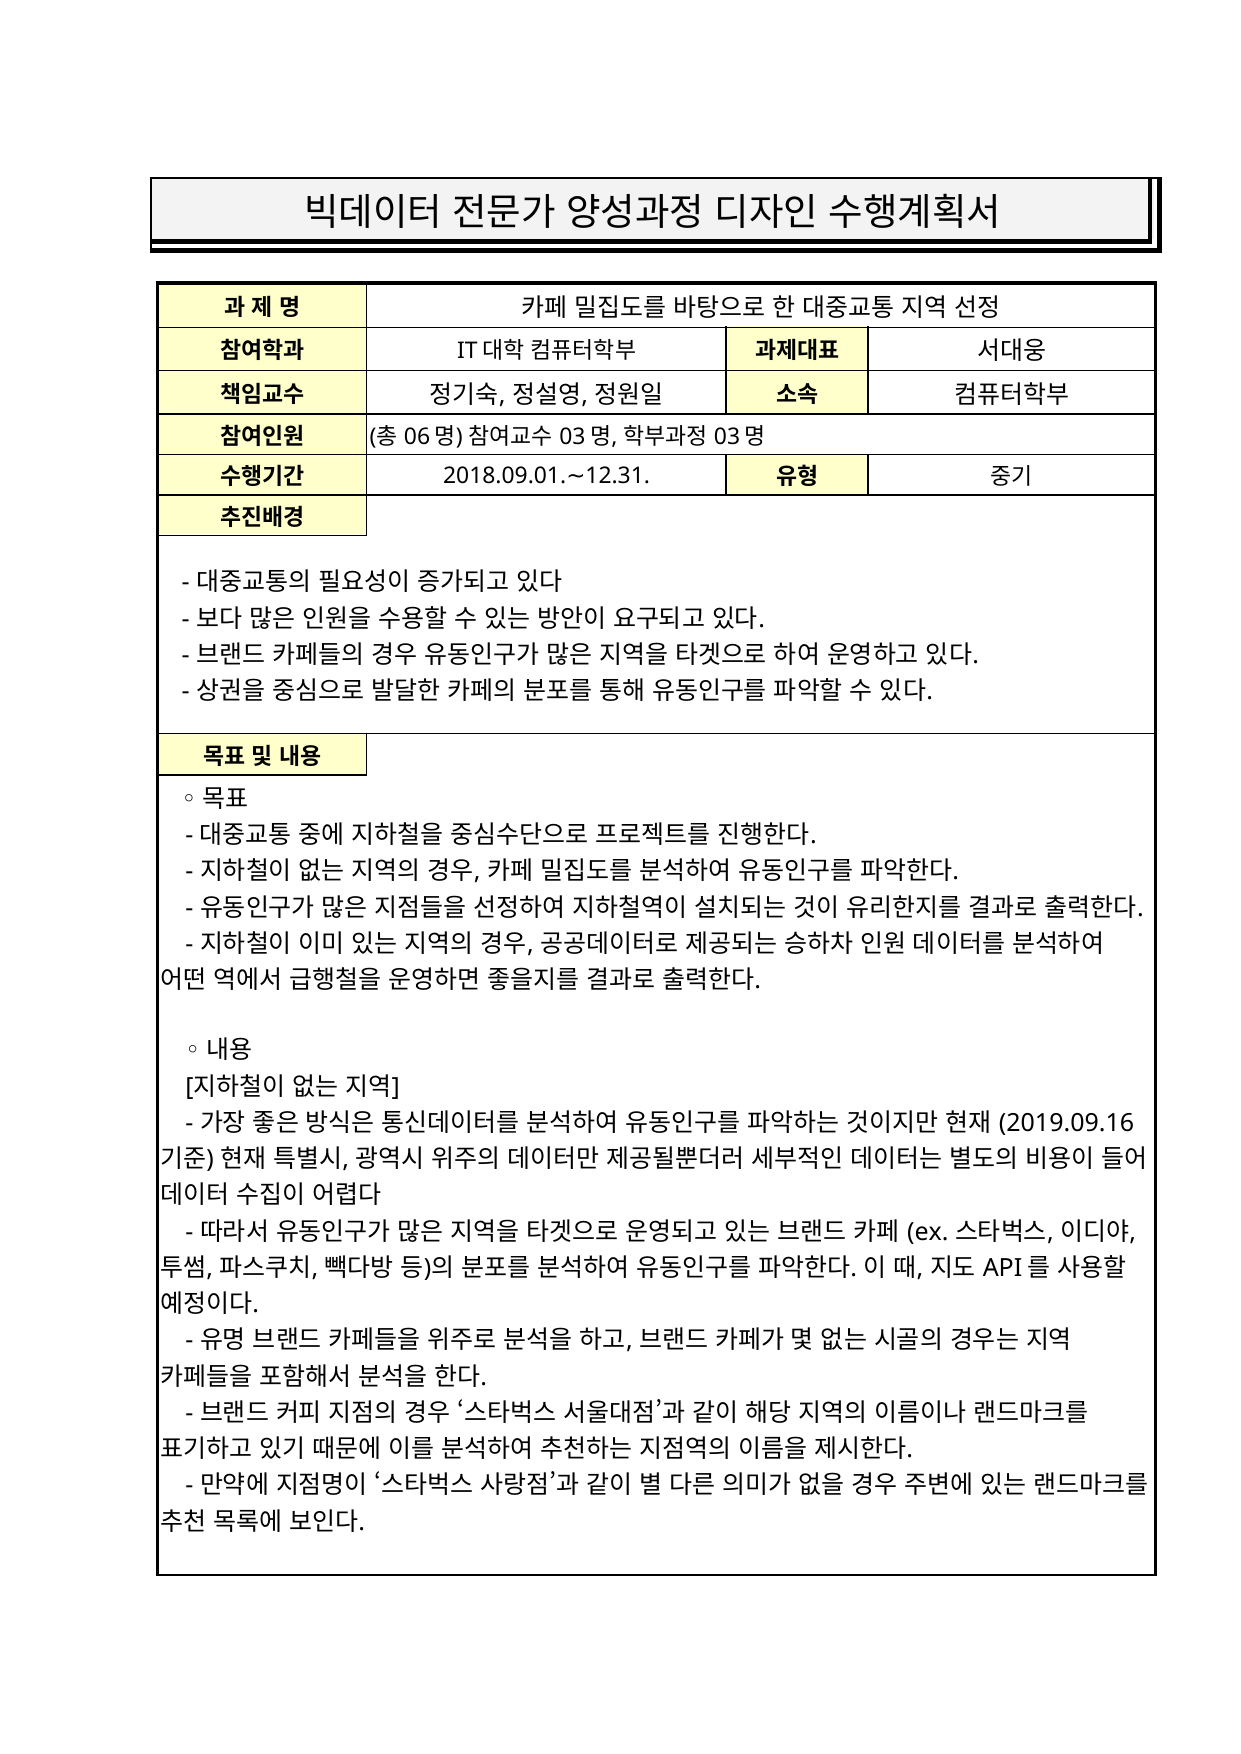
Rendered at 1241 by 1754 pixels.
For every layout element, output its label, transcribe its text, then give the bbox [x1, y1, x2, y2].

table_cell [367, 734, 1154, 774]
table_cell IT대학 컴퓨터학부 [367, 328, 725, 370]
table_cell 책임교수 [159, 371, 366, 413]
table_cell 유형 [727, 455, 867, 494]
table_cell 정기숙, 정설영, 정원일 [367, 371, 725, 413]
table_cell (총 06명) 참여교수 03명, 학부과정 03명 [367, 415, 1154, 454]
table_cell 수행기간 [159, 455, 366, 494]
table_cell 컴퓨터학부 [869, 371, 1154, 413]
table_header 카페 밀집도를 바탕으로 한 대중교통 지역 선정 [367, 285, 1154, 326]
table_cell 소속 [727, 371, 867, 413]
table_cell 목표 및 내용 [159, 734, 366, 774]
table_cell [367, 496, 1154, 534]
table_cell 참여인원 [159, 415, 366, 454]
table_cell 추진배경 [159, 496, 366, 534]
table_cell 과제대표 [727, 328, 867, 370]
table_cell 서대웅 [869, 328, 1154, 370]
table_header 빅데이터 전문가 양성과정 디자인 수행계획서 [152, 179, 1148, 239]
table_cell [159, 774, 1154, 1574]
table_cell - 대중교통의 필요성이 증가되고 있다 - 보다 많은 인원을 수용할 수 있는 방안이 요구되고 있다. - 브랜드 카페들의 경우 유동인구가 많은 지역을 타겟으로 하여 운영하고 있다. - 상권을 중심으로 발달한 카페의 분포를 통해 유동인구를 파악할 수 있다. [159, 535, 1154, 733]
table_cell 2018.09.01.∼12.31. [367, 455, 725, 494]
table_header 과 제 명 [159, 285, 366, 326]
table_cell 중기 [869, 455, 1154, 494]
table_cell 참여학과 [159, 328, 366, 370]
